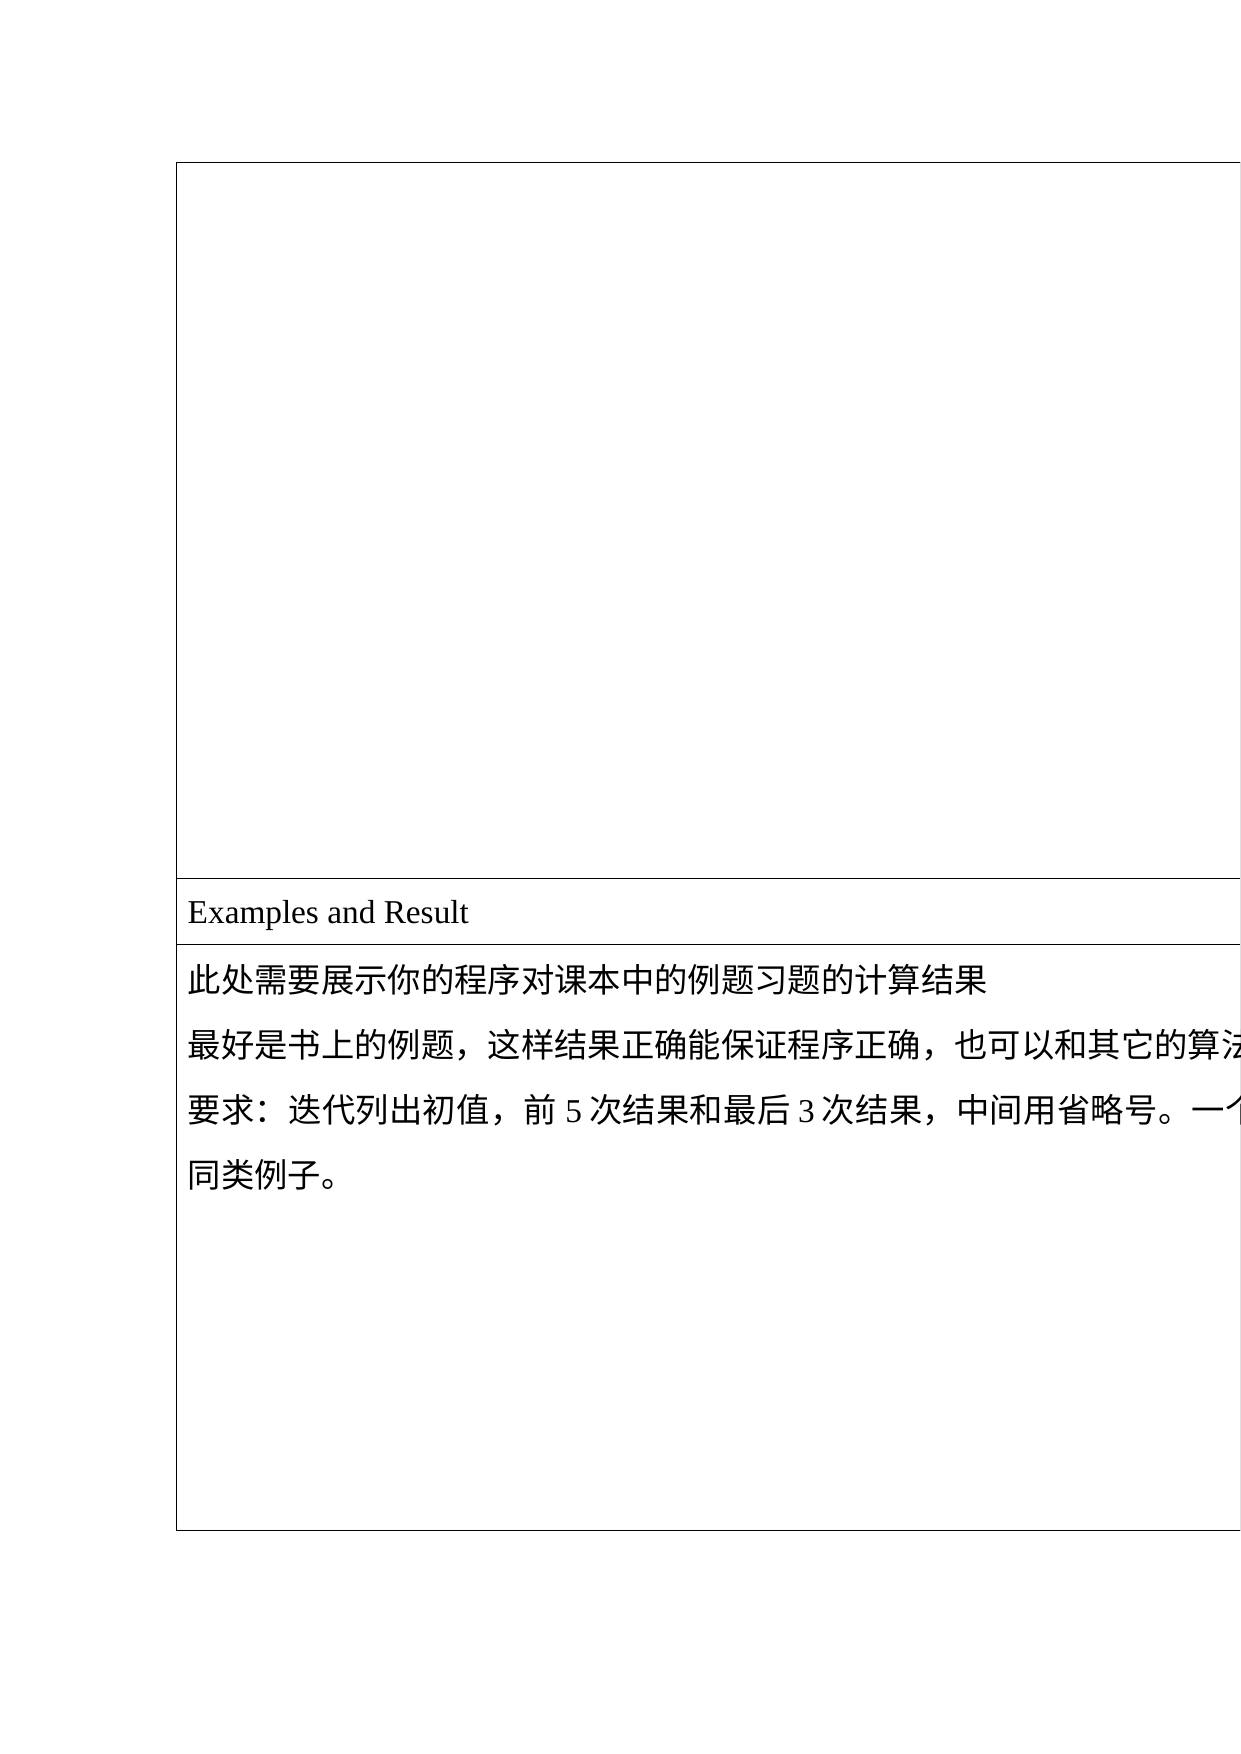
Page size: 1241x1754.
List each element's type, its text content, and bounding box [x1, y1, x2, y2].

table_cell Examples and Result [177, 879, 1240, 944]
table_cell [177, 163, 1240, 878]
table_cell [177, 945, 1240, 1530]
